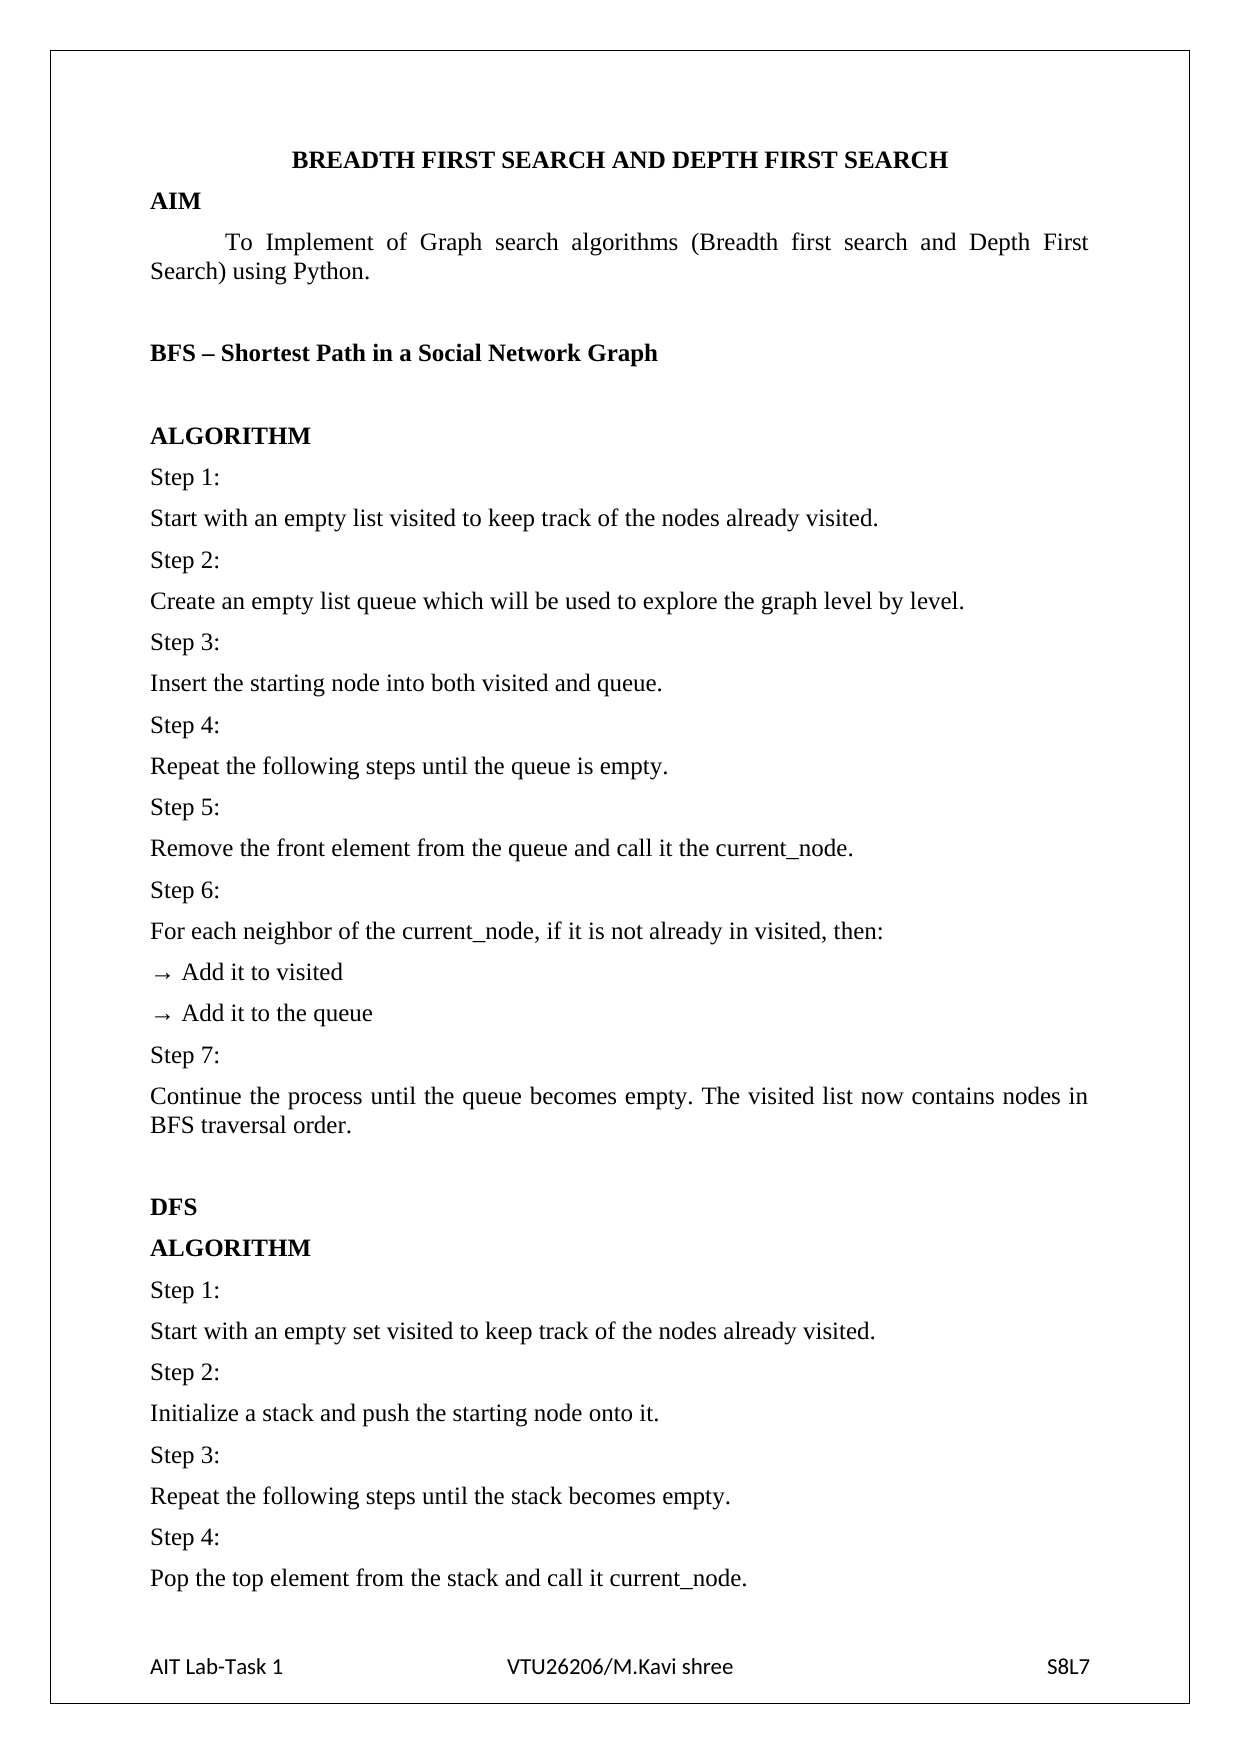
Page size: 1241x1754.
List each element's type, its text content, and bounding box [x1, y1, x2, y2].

text To Implement of Graph search algorithms (Breadth first search and Depth First Search) using Python. [150, 227, 1090, 285]
text Repeat the following steps until the stack becomes empty. [150, 1481, 1090, 1510]
text Start with an empty set visited to keep track of the nodes already visited. [150, 1316, 1090, 1345]
text ALGORITHM [150, 1233, 1090, 1262]
text Continue the process until the queue becomes empty. The visited list now contains nodes in BFS traversal order. [150, 1081, 1090, 1138]
text DFS [150, 1192, 1090, 1221]
text Step 1: [150, 462, 1090, 491]
text BFS – Shortest Path in a Social Network Graph [150, 338, 1090, 367]
text Create an empty list queue which will be used to explore the graph level by level. [150, 586, 1090, 615]
text Initialize a stack and push the starting node onto it. [150, 1398, 1090, 1427]
text BREADTH FIRST SEARCH AND DEPTH FIRST SEARCH [150, 145, 1090, 173]
text Insert the starting node into both visited and queue. [150, 668, 1090, 697]
text Step 1: [150, 1275, 1090, 1303]
text AIM [150, 186, 1090, 215]
text Step 4: [150, 710, 1090, 738]
text Step 3: [150, 1440, 1090, 1468]
text Step 4: [150, 1522, 1090, 1551]
text Step 3: [150, 627, 1090, 656]
text Remove the front element from the queue and call it the current_node. [150, 833, 1090, 862]
text Start with an empty list visited to keep track of the nodes already visited. [150, 503, 1090, 532]
text For each neighbor of the current_node, if it is not already in visited, then: [150, 916, 1090, 945]
text ALGORITHM [150, 421, 1090, 450]
text Pop the top element from the stack and call it current_node. [150, 1563, 1090, 1592]
text → Add it to the queue [150, 998, 1090, 1027]
text → Add it to visited [150, 957, 1090, 986]
text Step 2: [150, 1357, 1090, 1386]
text Step 6: [150, 875, 1090, 903]
text Repeat the following steps until the queue is empty. [150, 751, 1090, 780]
text Step 7: [150, 1040, 1090, 1068]
text Step 5: [150, 792, 1090, 821]
text Step 2: [150, 545, 1090, 573]
